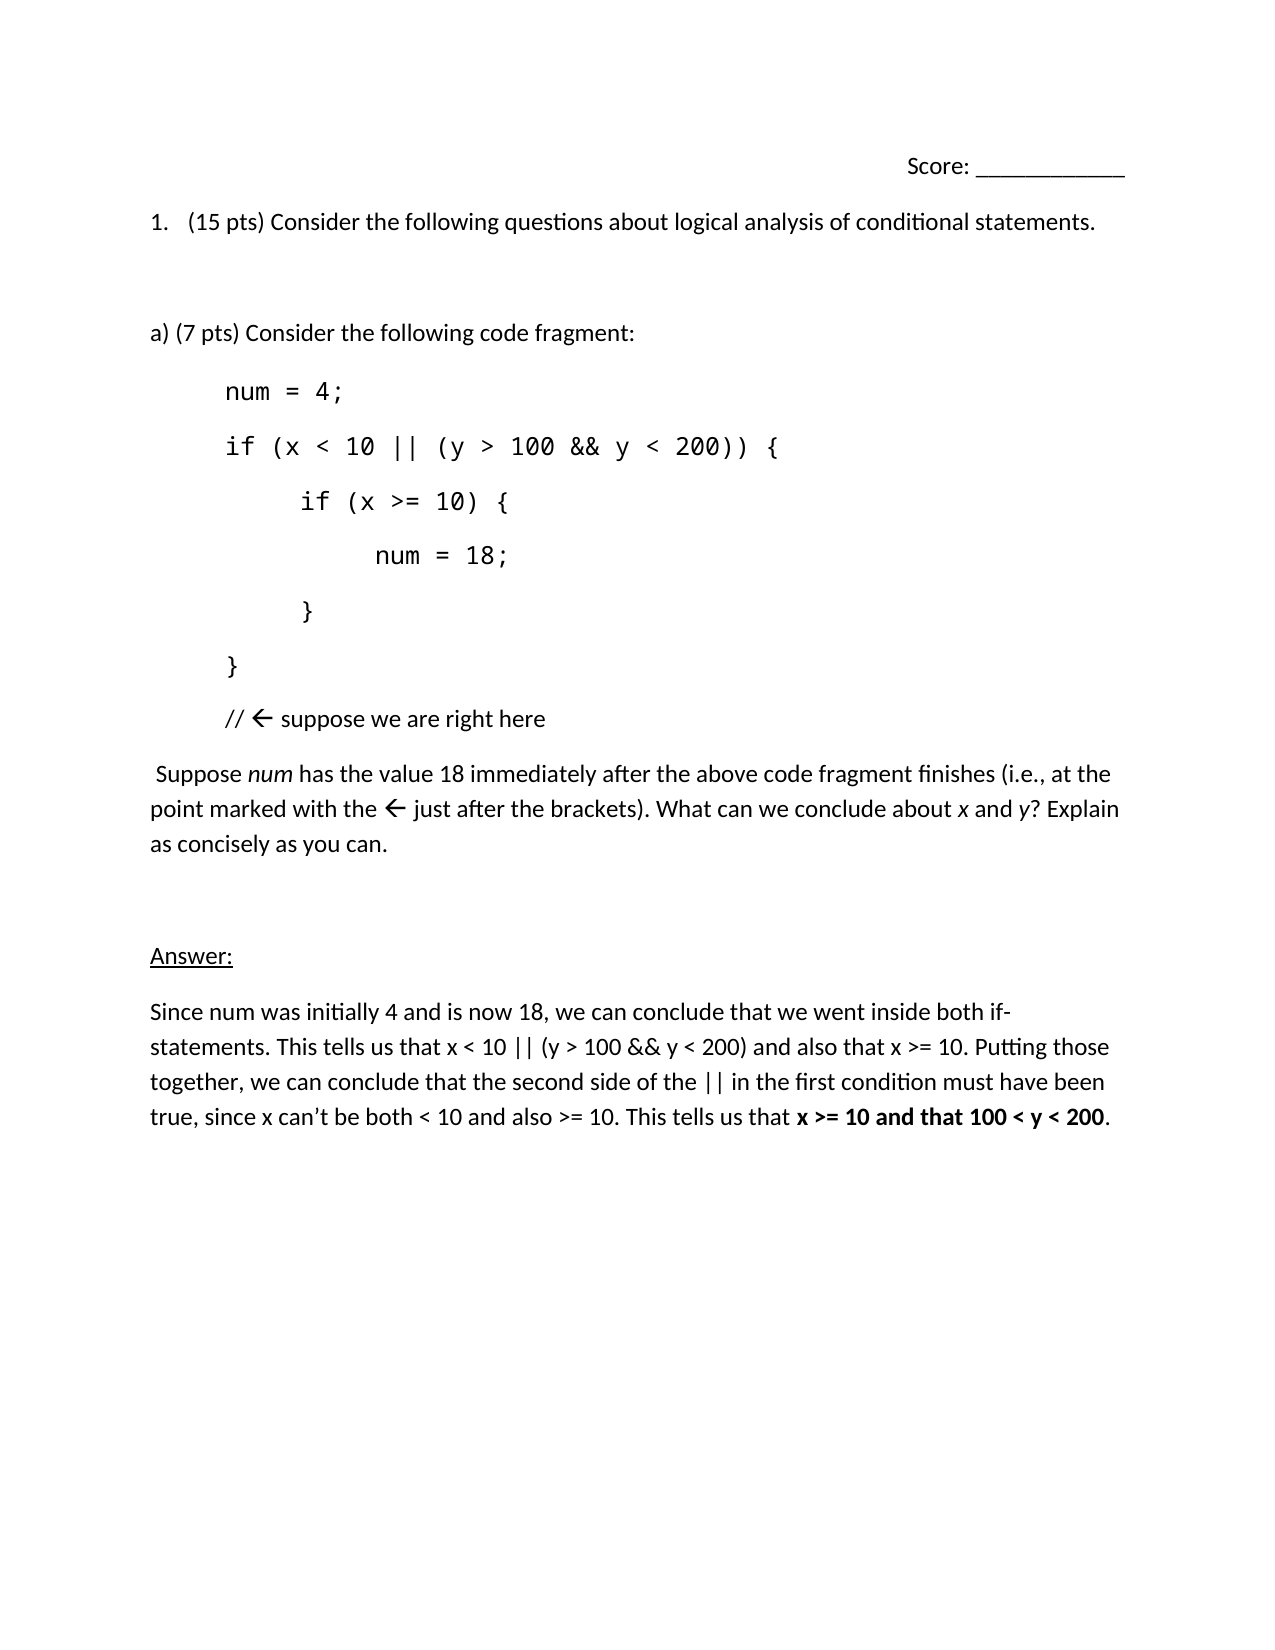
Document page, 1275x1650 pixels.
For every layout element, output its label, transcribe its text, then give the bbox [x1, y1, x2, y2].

list (15 pts) Consider the following questions about logical analysis of conditional statements. [150, 206, 1125, 236]
text num = 18; [225, 538, 1125, 572]
text // suppose we are right here [225, 703, 1125, 733]
text Score: ____________ [150, 150, 1125, 181]
text Since num was initially 4 and is now 18, we can conclude that we went inside both if-statements. This tells us that x < 10 || (y > 100 && y < 200) and also that x >= 10. Putting those together, we can conclude that the second side of the || in the first condition must have been true, since x can’t be both < 10 and also >= 10. This tells us that x >= 10 and that 100 < y < 200. [150, 996, 1125, 1132]
text if (x < 10 || (y > 100 && y < 200)) { [225, 428, 1125, 462]
text a) (7 pts) Consider the following code fragment: [150, 317, 1125, 348]
text if (x >= 10) { [225, 483, 1125, 517]
text Answer: [150, 940, 1125, 971]
text } [225, 593, 1125, 627]
text Suppose num has the value 18 immediately after the above code fragment finishes (i.e., at the point marked with the just after the brackets). What can we conclude about x and y? Explain as concisely as you can. [150, 758, 1125, 859]
text } [225, 648, 1125, 682]
text num = 4; [225, 373, 1125, 407]
